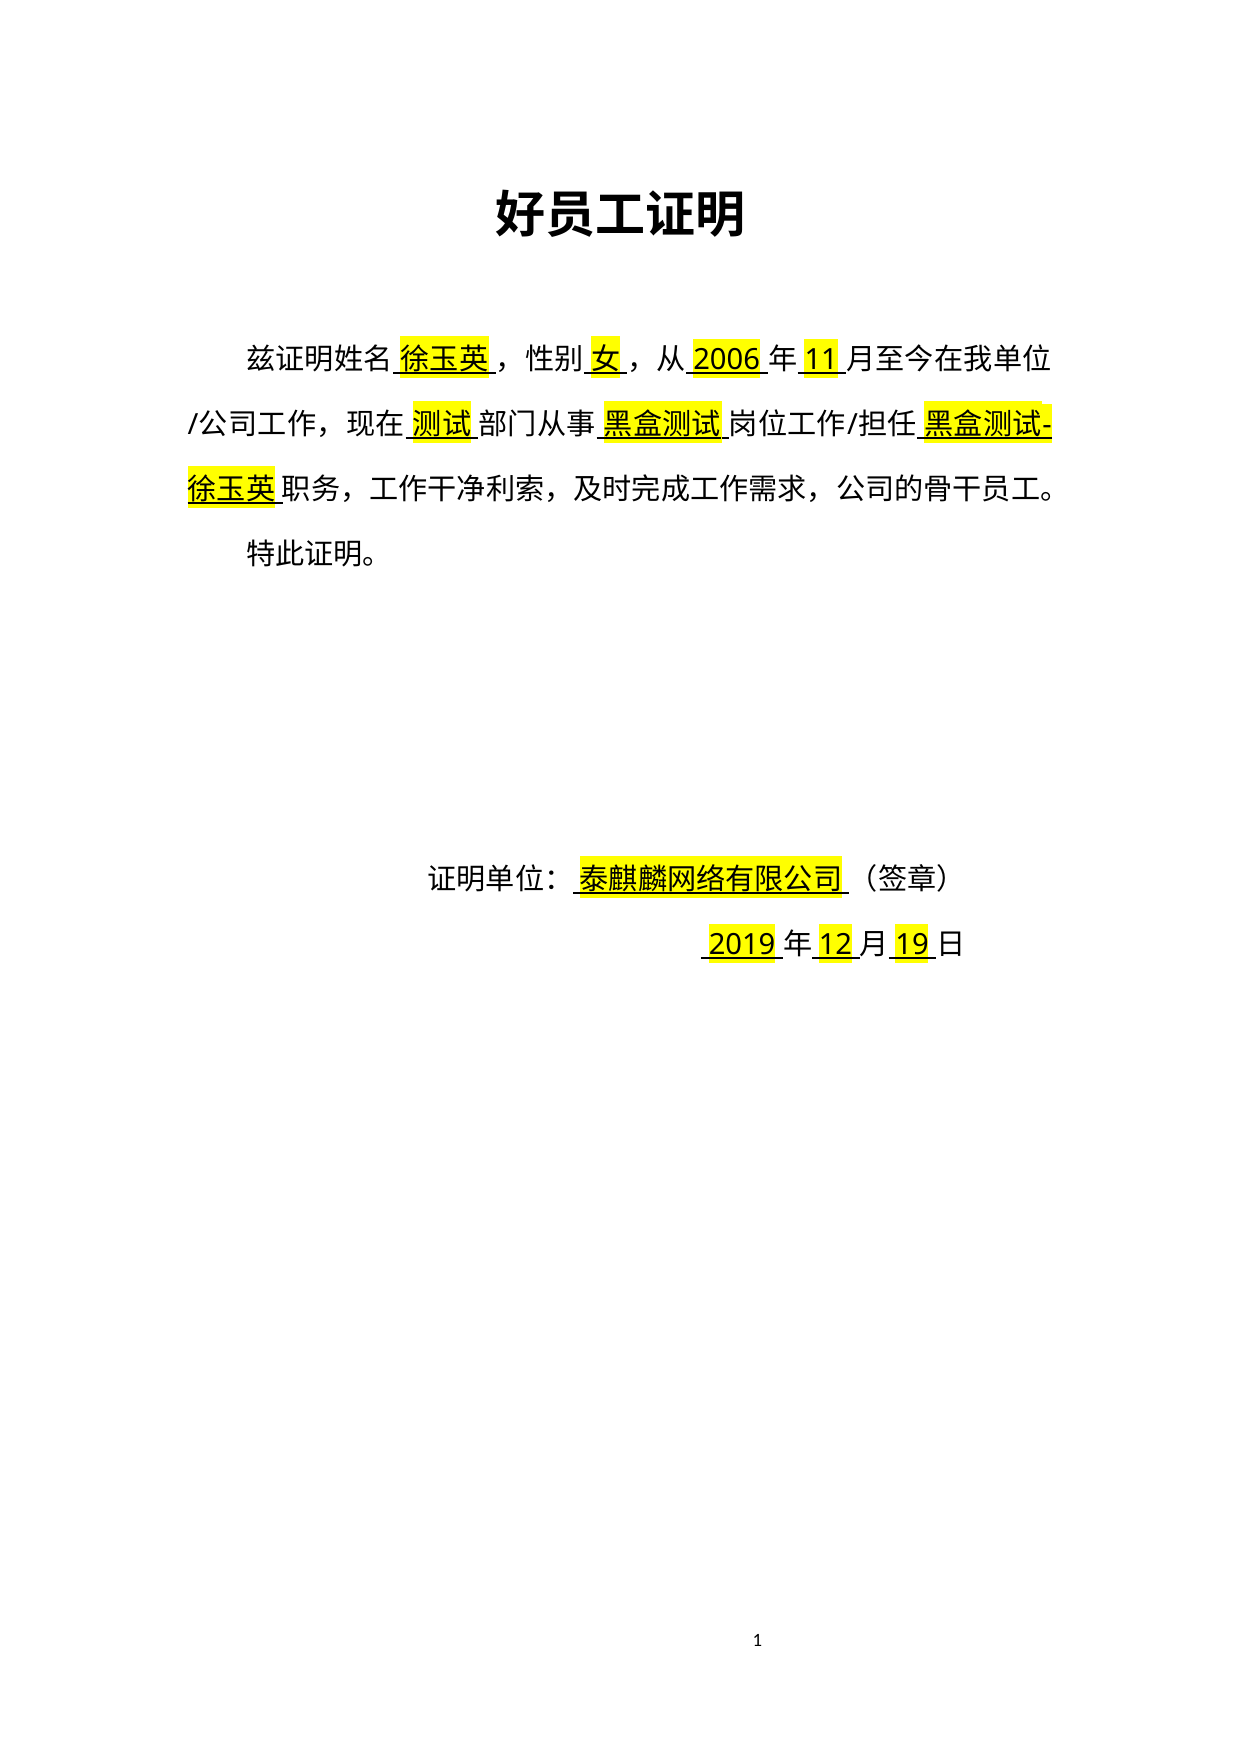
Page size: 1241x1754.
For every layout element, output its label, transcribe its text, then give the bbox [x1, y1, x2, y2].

text 兹证明姓名 徐玉英 ，性别 女 ，从 2006 年 11 月至今在我单位/公司工作，现在 测试 部门从事 黑盒测试 岗位工作/担任 黑盒测试-徐玉英 职务，工作干净利索，及时完成工作需求，公司的骨干员工。 [187, 324, 1053, 519]
text 2019 年 12 月 19 日 [187, 909, 965, 974]
text 好员工证明 [187, 162, 1053, 259]
text 特此证明。 [187, 519, 1053, 584]
text 证明单位： 泰麒麟网络有限公司 （签章） [187, 844, 965, 909]
